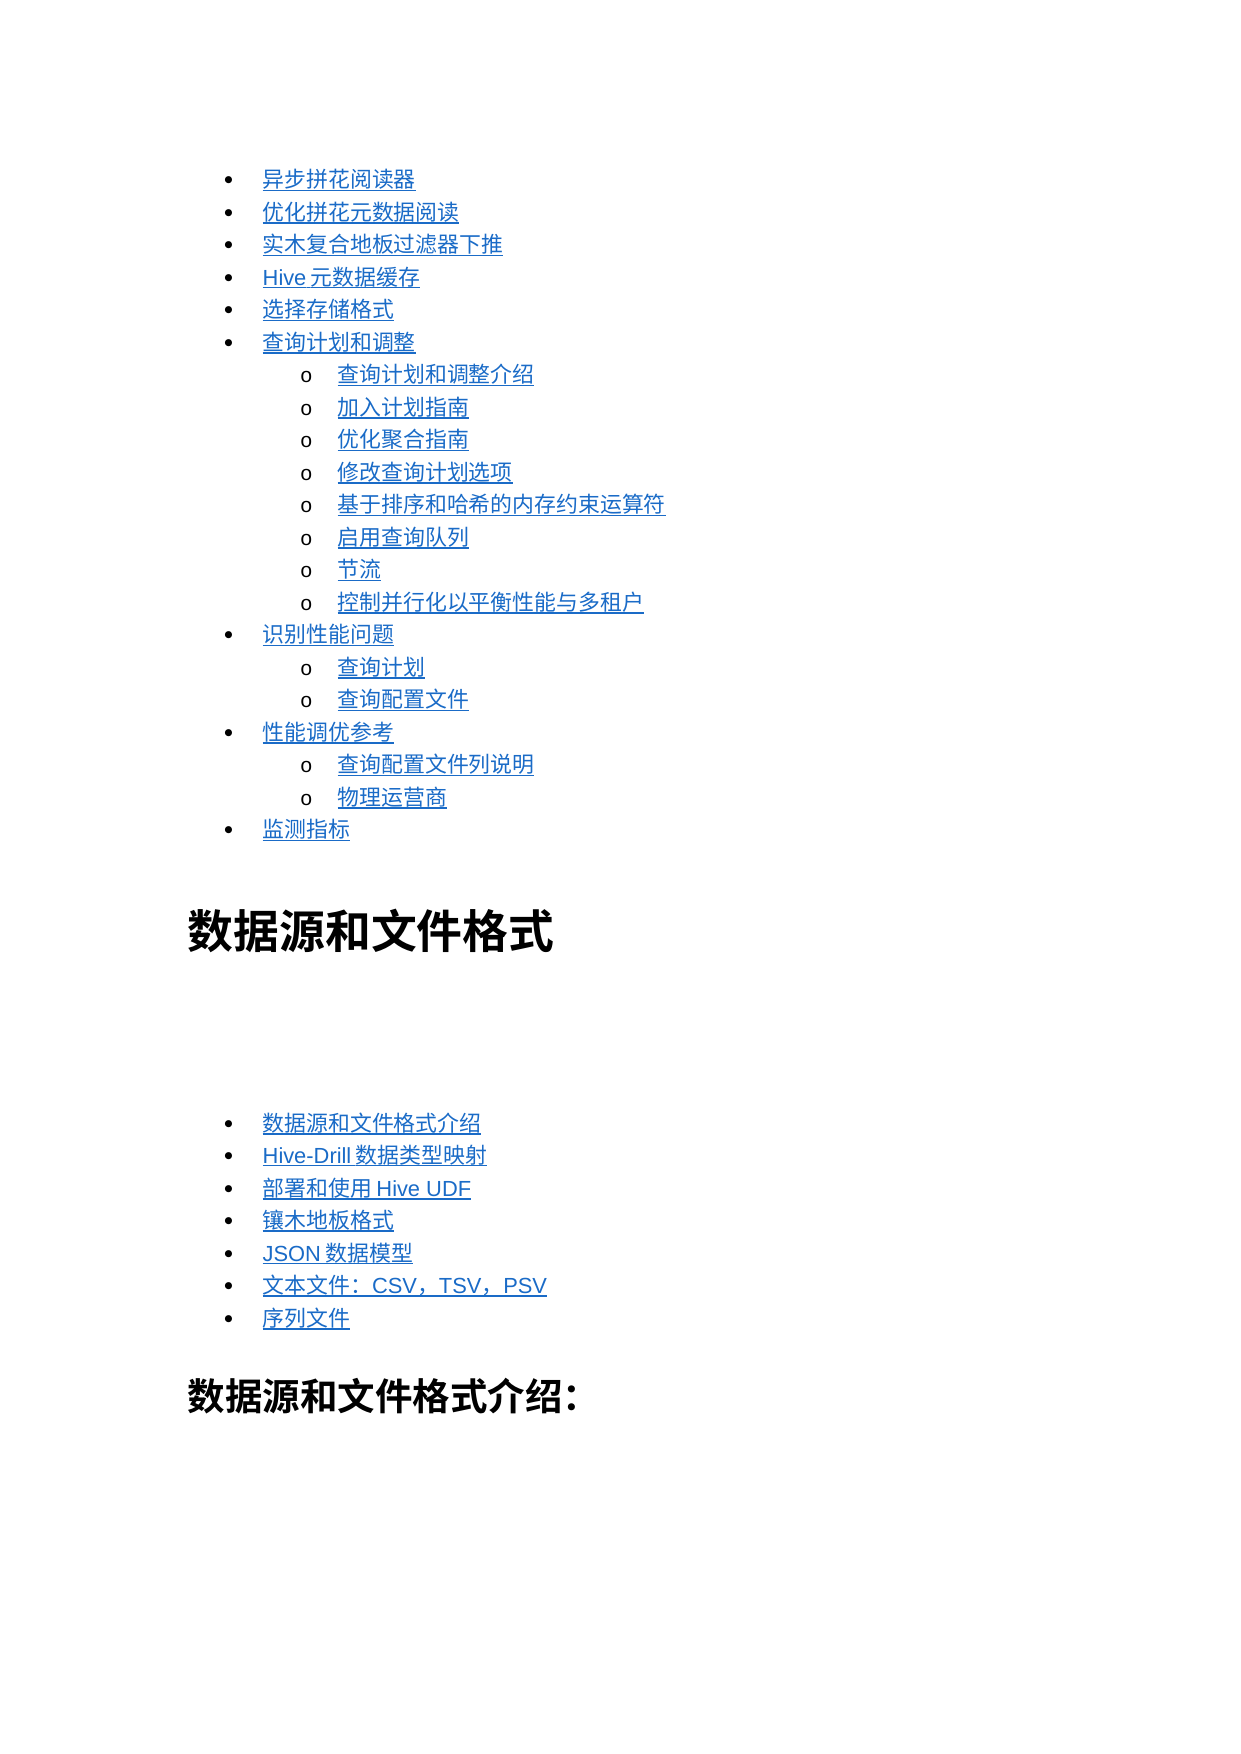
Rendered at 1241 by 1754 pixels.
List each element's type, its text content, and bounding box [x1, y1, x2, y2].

list 加入计划指南 [300, 389, 1053, 422]
subtitle 数据源和文件格式介绍： [187, 1362, 1053, 1427]
list 查询计划 [300, 649, 1053, 682]
list Hive-Drill数据类型映射 [225, 1138, 1053, 1170]
list 异步拼花阅读器 [225, 162, 1053, 194]
list 优化拼花元数据阅读 [225, 194, 1053, 227]
list 查询配置文件 [300, 682, 1053, 714]
list 查询计划和调整介绍 [300, 357, 1053, 389]
list 数据源和文件格式介绍 [225, 1105, 1053, 1138]
list 修改查询计划选项 [300, 454, 1053, 487]
list 控制并行化以平衡性能与多租户 [300, 584, 1053, 617]
subtitle 数据源和文件格式 [187, 880, 1053, 977]
list JSON数据模型 [225, 1235, 1053, 1268]
list 查询计划和调整 [225, 324, 1053, 357]
list 查询配置文件列说明 [300, 747, 1053, 779]
list 节流 [300, 552, 1053, 584]
list 实木复合地板过滤器下推 [225, 227, 1053, 259]
list 优化聚合指南 [300, 422, 1053, 454]
list 物理运营商 [300, 779, 1053, 812]
list 镶木地板格式 [225, 1203, 1053, 1235]
list 序列文件 [225, 1300, 1053, 1333]
list 文本文件：CSV，TSV，PSV [225, 1268, 1053, 1300]
list 识别性能问题 [225, 617, 1053, 649]
list 监测指标 [225, 812, 1053, 844]
list 基于排序和哈希的内存约束运算符 [300, 487, 1053, 519]
list 部署和使用Hive UDF [225, 1170, 1053, 1203]
list Hive元数据缓存 [225, 259, 1053, 292]
list 性能调优参考 [225, 714, 1053, 747]
list 选择存储格式 [225, 292, 1053, 324]
list 启用查询队列 [300, 519, 1053, 552]
